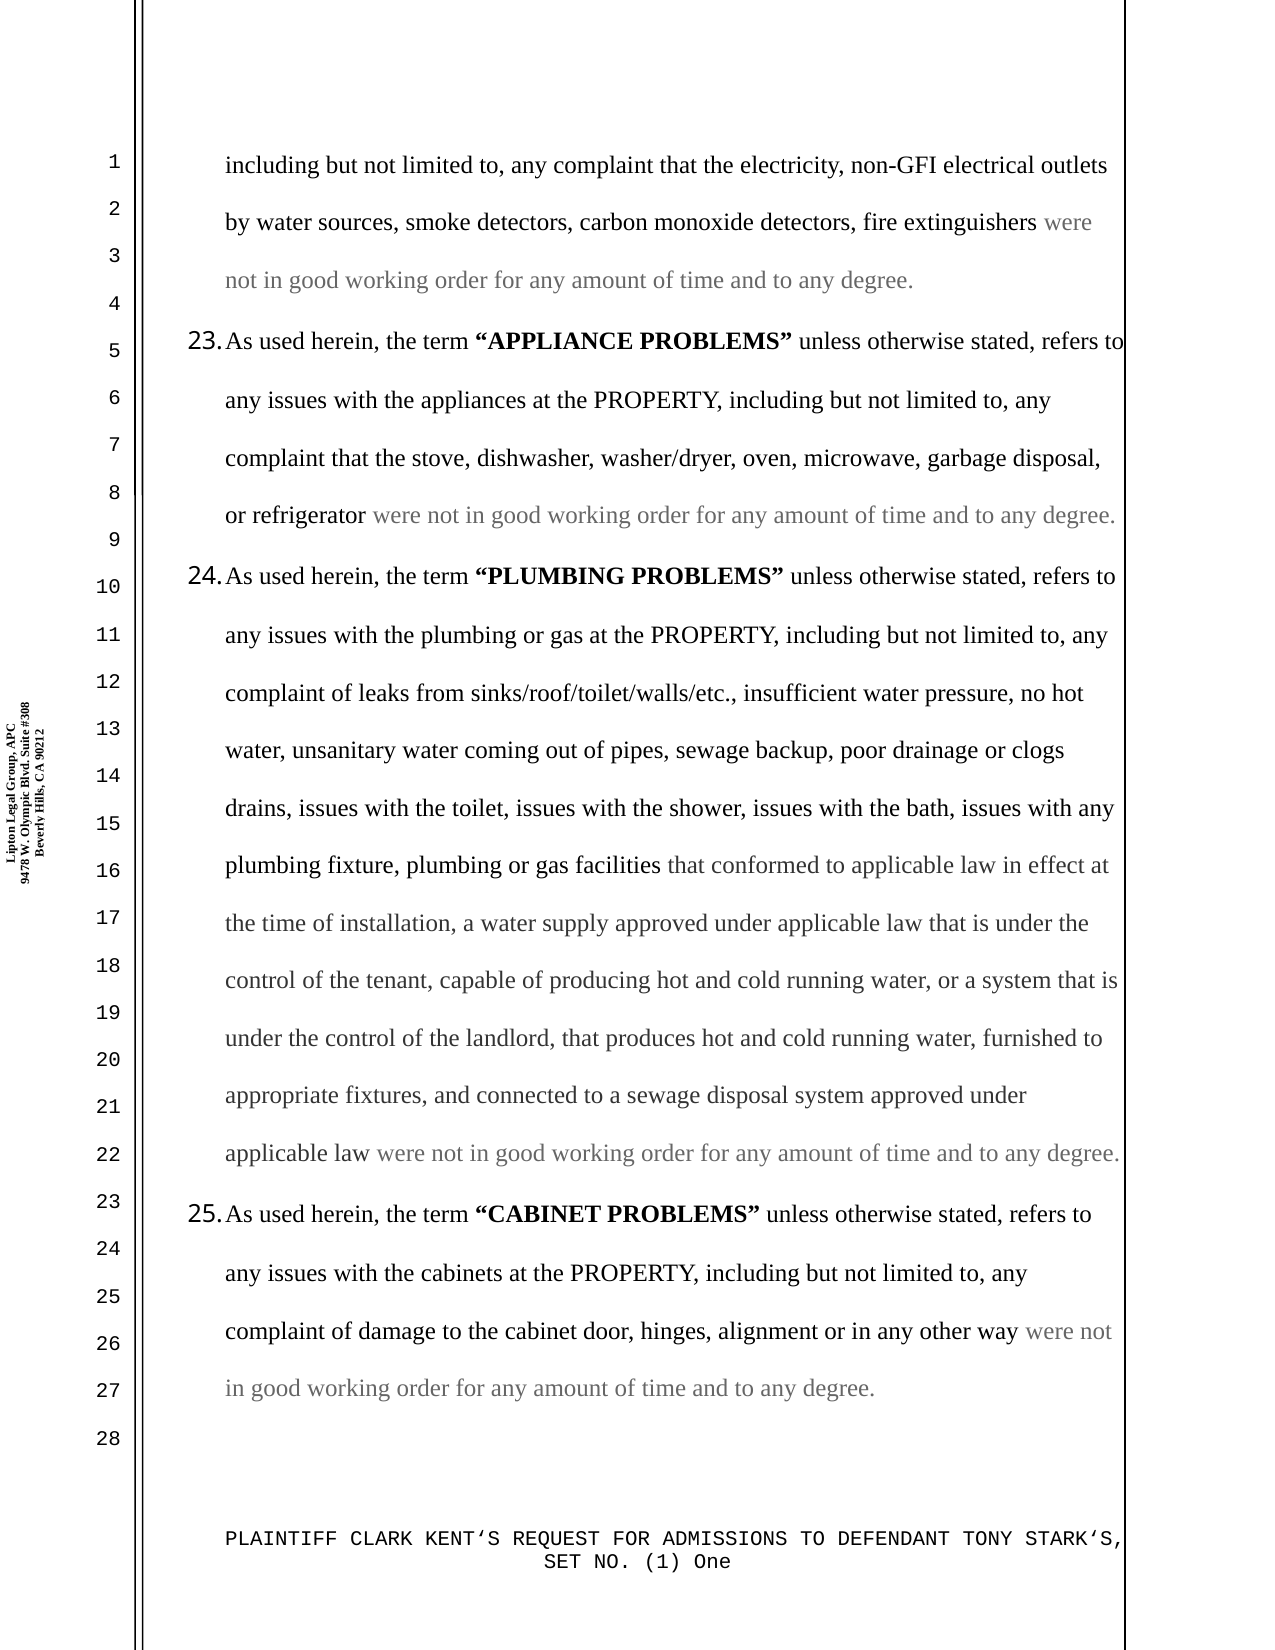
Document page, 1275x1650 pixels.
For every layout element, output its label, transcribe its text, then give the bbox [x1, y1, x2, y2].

list As used herein, the term “PLUMBING PROBLEMS” unless otherwise stated, refers to any issues with the plumbing or gas at the PROPERTY, including but not limited to, any complaint of leaks from sinks/roof/toilet/walls/etc., insufficient water pressure, no hot water, unsanitary water coming out of pipes, sewage backup, poor drainage or clogs drains, issues with the toilet, issues with the shower, issues with the bath, issues with any plumbing fixture, plumbing or gas facilities that conformed to applicable law in effect at the time of installation, a water supply approved under applicable law that is under the control of the tenant, capable of producing hot and cold running water, or a system that is under the control of the landlord, that produces hot and cold running water, furnished to appropriate fixtures, and connected to a sewage disposal system approved under applicable law were not in good working order for any amount of time and to any degree. [187, 558, 1125, 1167]
list As used herein, the term “APPLIANCE PROBLEMS” unless otherwise stated, refers to any issues with the appliances at the PROPERTY, including but not limited to, any complaint that the stove, dishwasher, washer/dryer, oven, microwave, garbage disposal, or refrigerator were not in good working order for any amount of time and to any degree. [187, 322, 1125, 529]
list As used herein, the term “CABINET PROBLEMS” unless otherwise stated, refers to any issues with the cabinets at the PROPERTY, including but not limited to, any complaint of damage to the cabinet door, hinges, alignment or in any other way were not in good working order for any amount of time and to any degree. [187, 1196, 1125, 1402]
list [187, 150, 1125, 294]
